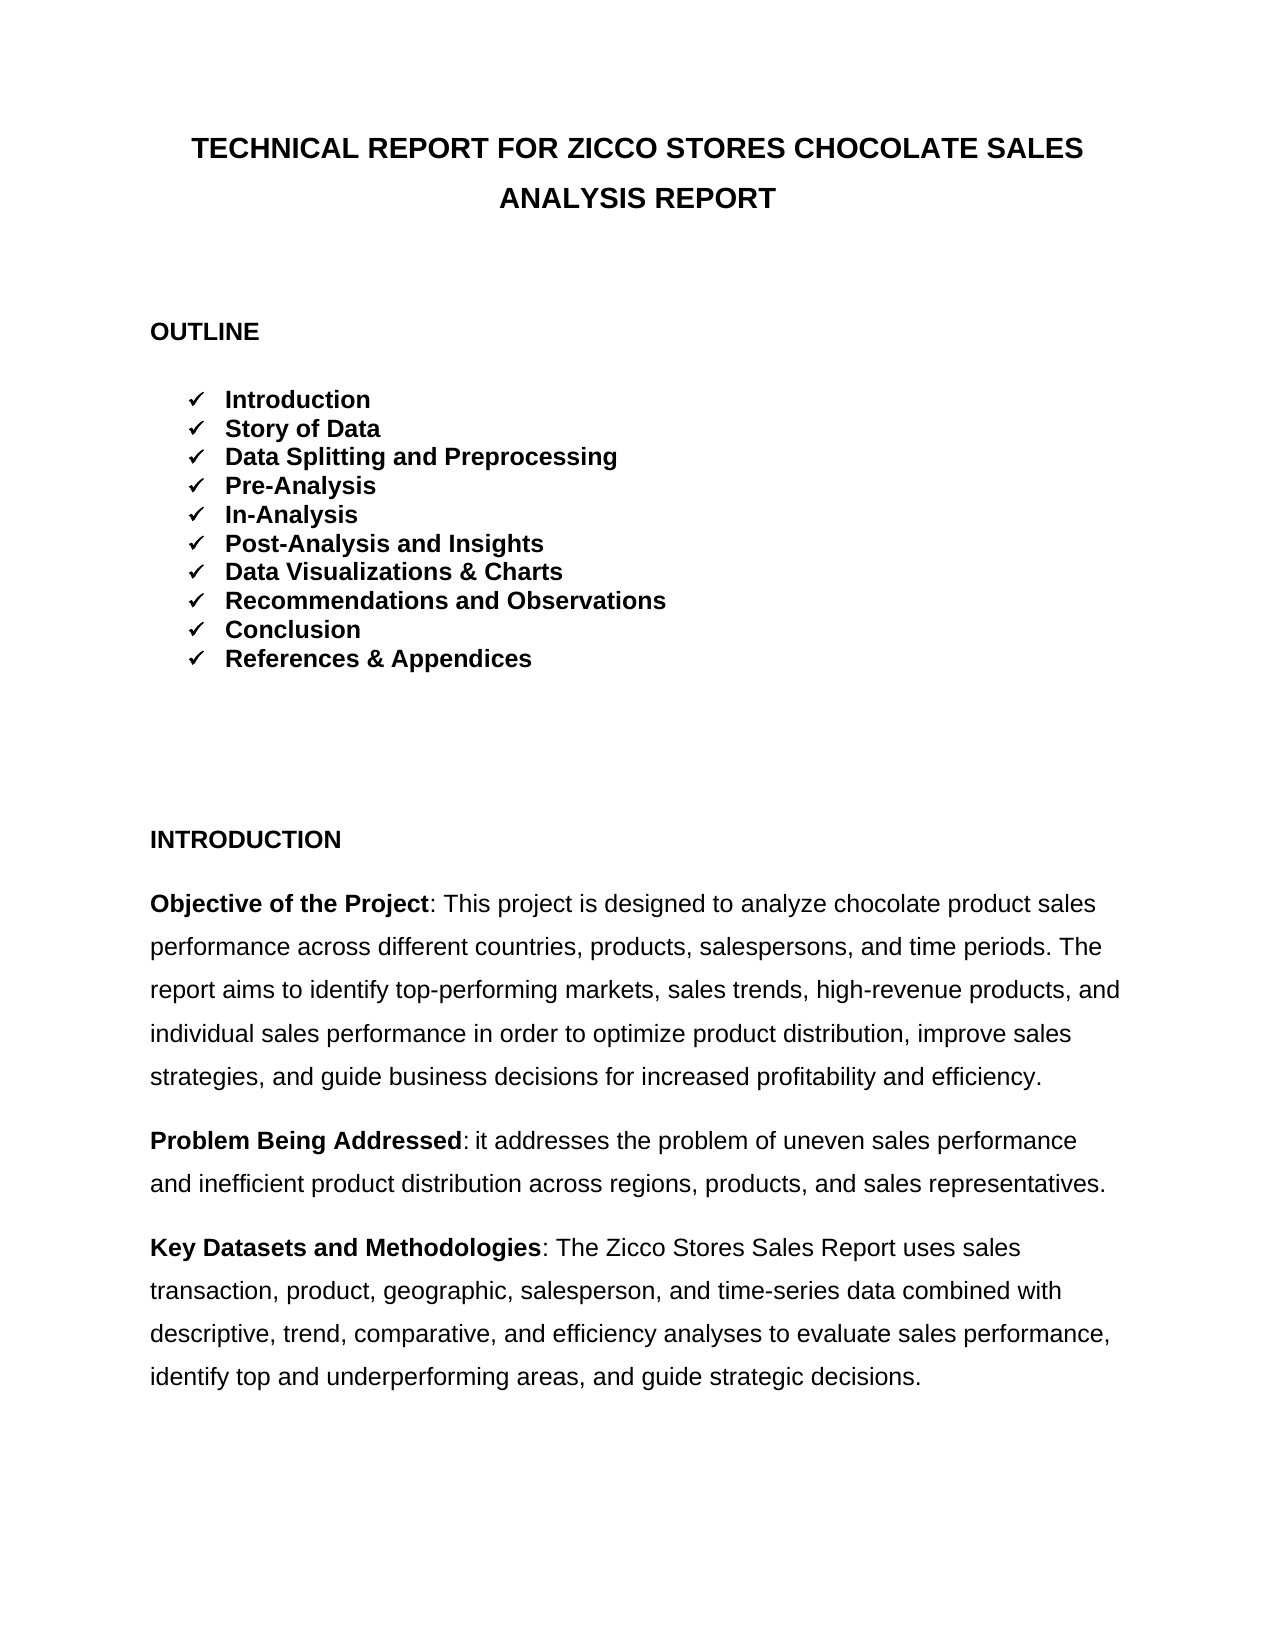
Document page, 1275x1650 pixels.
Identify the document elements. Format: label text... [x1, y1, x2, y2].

text Problem Being Addressed: it addresses the problem of uneven sales performance and inefficient product distribution across regions, products, and sales representatives. [150, 1126, 1125, 1197]
list Post-Analysis and Insights [187, 528, 1125, 557]
list Data Visualizations & Charts [187, 557, 1125, 586]
list References & Appendices [187, 643, 1125, 672]
list Data Splitting and Preprocessing [187, 442, 1125, 471]
list Introduction [187, 385, 1125, 413]
text TECHNICAL REPORT FOR ZICCO STORES CHOCOLATE SALES ANALYSIS REPORT [150, 131, 1125, 215]
list Story of Data [187, 413, 1125, 442]
text Key Datasets and Methodologies: The Zicco Stores Sales Report uses sales transaction, product, geographic, salesperson, and time-series data combined with descriptive, trend, comparative, and efficiency analyses to evaluate sales performance, identify top and underperforming areas, and guide strategic decisions. [150, 1233, 1125, 1391]
list In-Analysis [187, 500, 1125, 528]
text INTRODUCTION [150, 825, 1125, 854]
text Objective of the Project: This project is designed to analyze chocolate product sales performance across different countries, products, salespersons, and time periods. The report aims to identify top-performing markets, sales trends, high-revenue products, and individual sales performance in order to optimize product distribution, improve sales strategies, and guide business decisions for increased profitability and efficiency. [150, 889, 1125, 1090]
list Recommendations and Observations [187, 586, 1125, 615]
list Pre-Analysis [187, 471, 1125, 500]
list Conclusion [187, 615, 1125, 643]
text OUTLINE [150, 317, 1125, 345]
